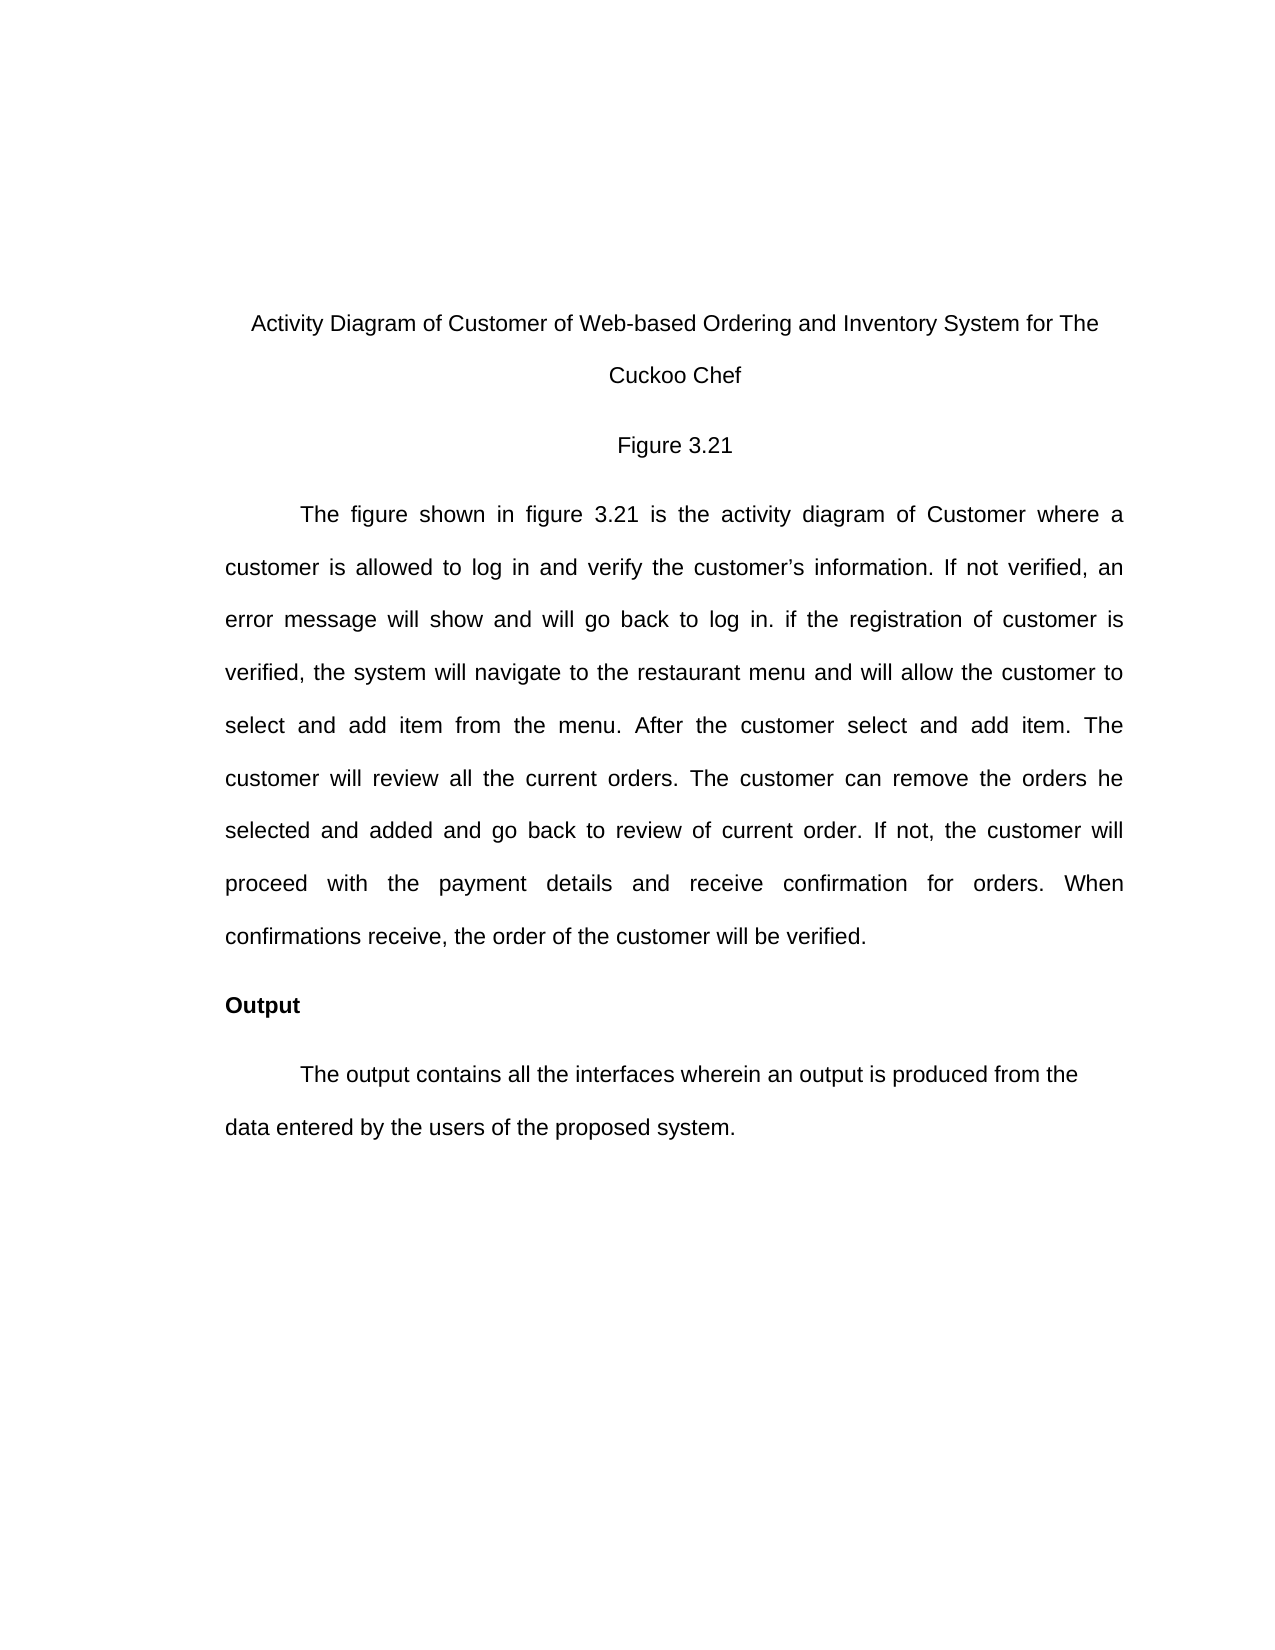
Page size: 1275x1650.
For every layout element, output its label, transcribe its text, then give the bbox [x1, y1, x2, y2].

text Output [225, 992, 1125, 1018]
text Figure 3.21 [225, 432, 1125, 458]
text Activity Diagram of Customer of Web-based Ordering and Inventory System for The Cuckoo Chef [225, 309, 1125, 389]
text The figure shown in figure 3.21 is the activity diagram of Customer where a customer is allowed to log in and verify the customer’s information. If not verified, an error message will show and will go back to log in. if the registration of customer is verified, the system will navigate to the restaurant menu and will allow the customer to select and add item from the menu. After the customer select and add item. The customer will review all the current orders. The customer can remove the orders he selected and added and go back to review of current order. If not, the customer will proceed with the payment details and receive confirmation for orders. When confirmations receive, the order of the customer will be verified. [225, 501, 1125, 949]
text The output contains all the interfaces wherein an output is produced from the data entered by the users of the proposed system. [225, 1061, 1125, 1141]
